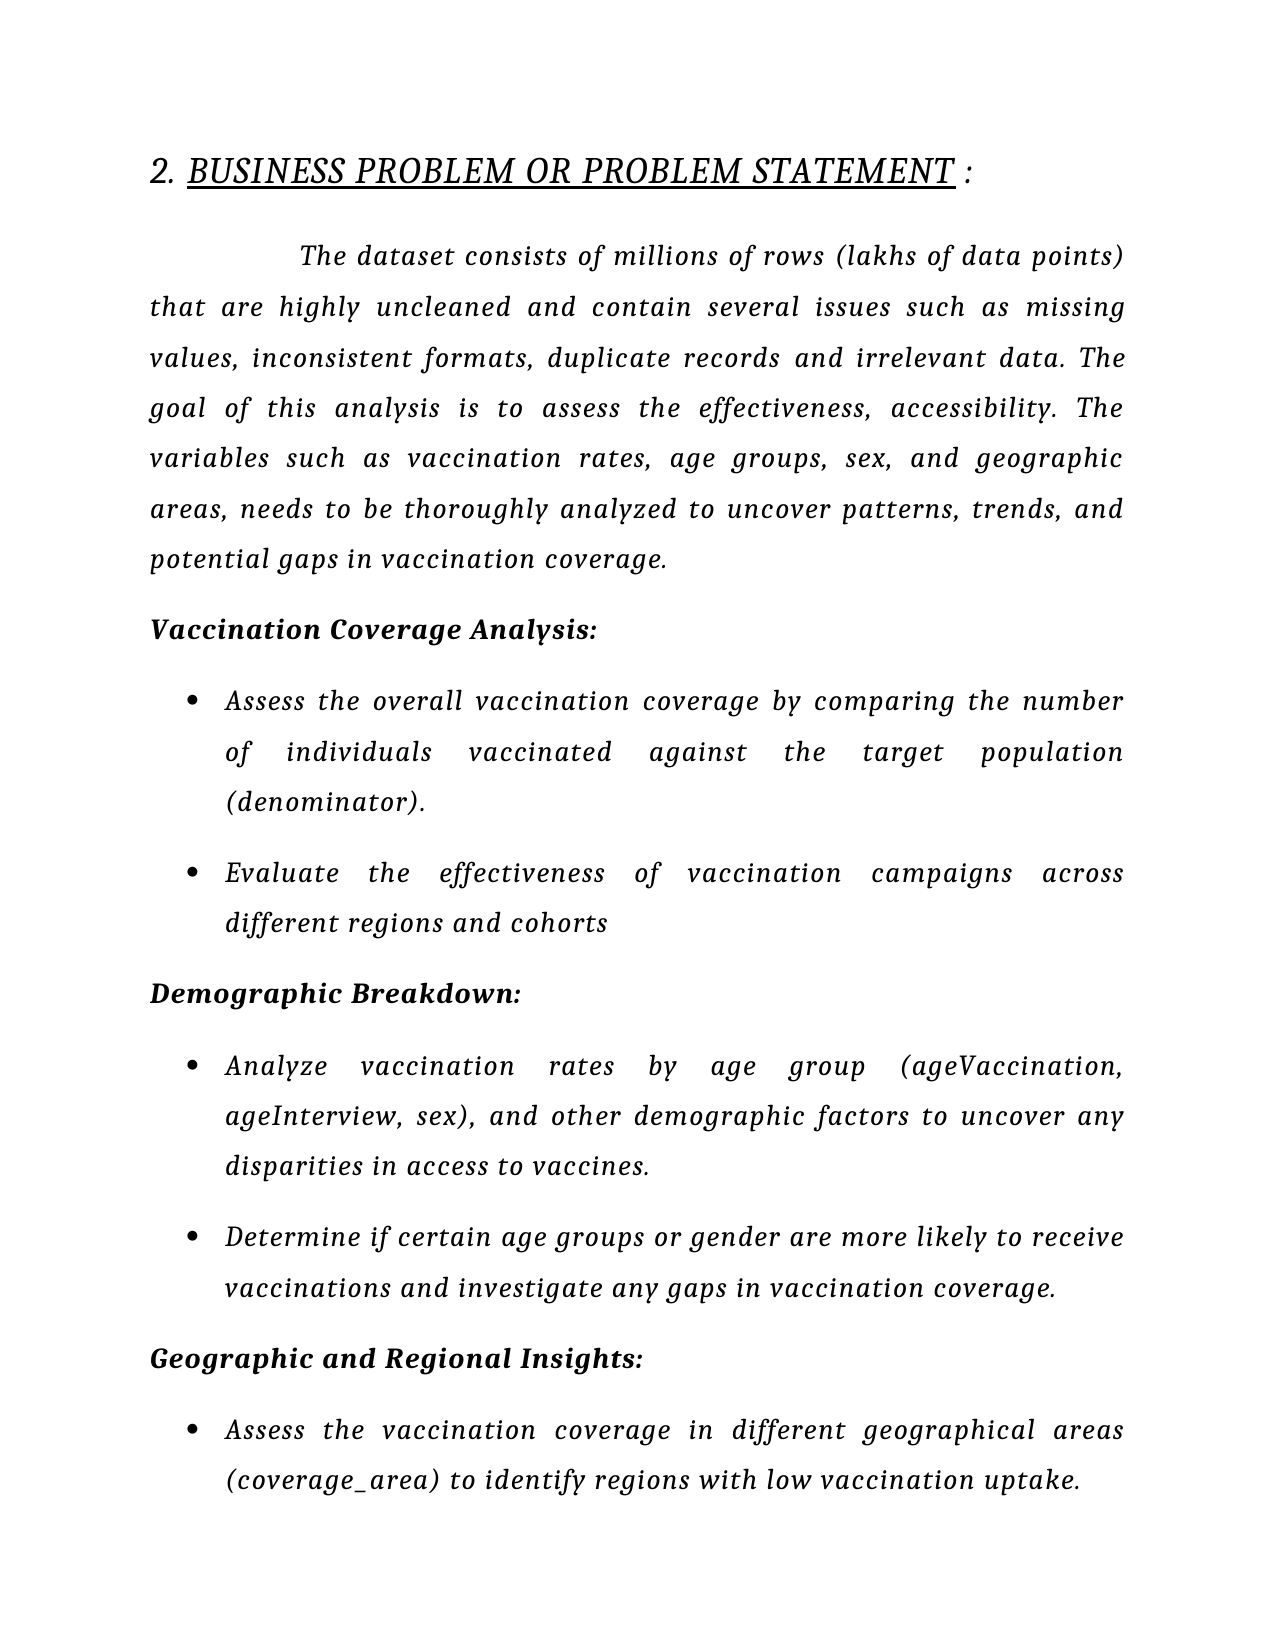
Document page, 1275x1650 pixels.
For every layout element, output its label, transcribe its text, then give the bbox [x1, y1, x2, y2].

subtitle Analyze vaccination rates by age group (ageVaccination, ageInterview, sex), and other demographic factors to uncover any disparities in access to vaccines. [187, 1049, 1125, 1183]
subtitle Vaccination Coverage Analysis: [150, 613, 1125, 647]
subtitle Assess the vaccination coverage in different geographical areas (coverage_area) to identify regions with low vaccination uptake. [187, 1413, 1125, 1497]
subtitle Assess the overall vaccination coverage by comparing the number of individuals vaccinated against the target population (denominator). [187, 684, 1125, 819]
subtitle Determine if certain age groups or gender are more likely to receive vaccinations and investigate any gaps in vaccination coverage. [187, 1221, 1125, 1304]
subtitle The dataset consists of millions of rows (lakhs of data points) that are highly uncleaned and contain several issues such as missing values, inconsistent formats, duplicate records and irrelevant data. The goal of this analysis is to assess the effectiveness, accessibility. The variables such as vaccination rates, age groups, sex, and geographic areas, needs to be thoroughly analyzed to uncover patterns, trends, and potential gaps in vaccination coverage. [150, 236, 1125, 576]
subtitle Evaluate the effectiveness of vaccination campaigns across different regions and cohorts [187, 856, 1125, 940]
subtitle 2. BUSINESS PROBLEM OR PROBLEM STATEMENT : [150, 150, 1125, 193]
subtitle Demographic Breakdown: [150, 978, 1125, 1011]
subtitle Geographic and Regional Insights: [150, 1342, 1125, 1376]
